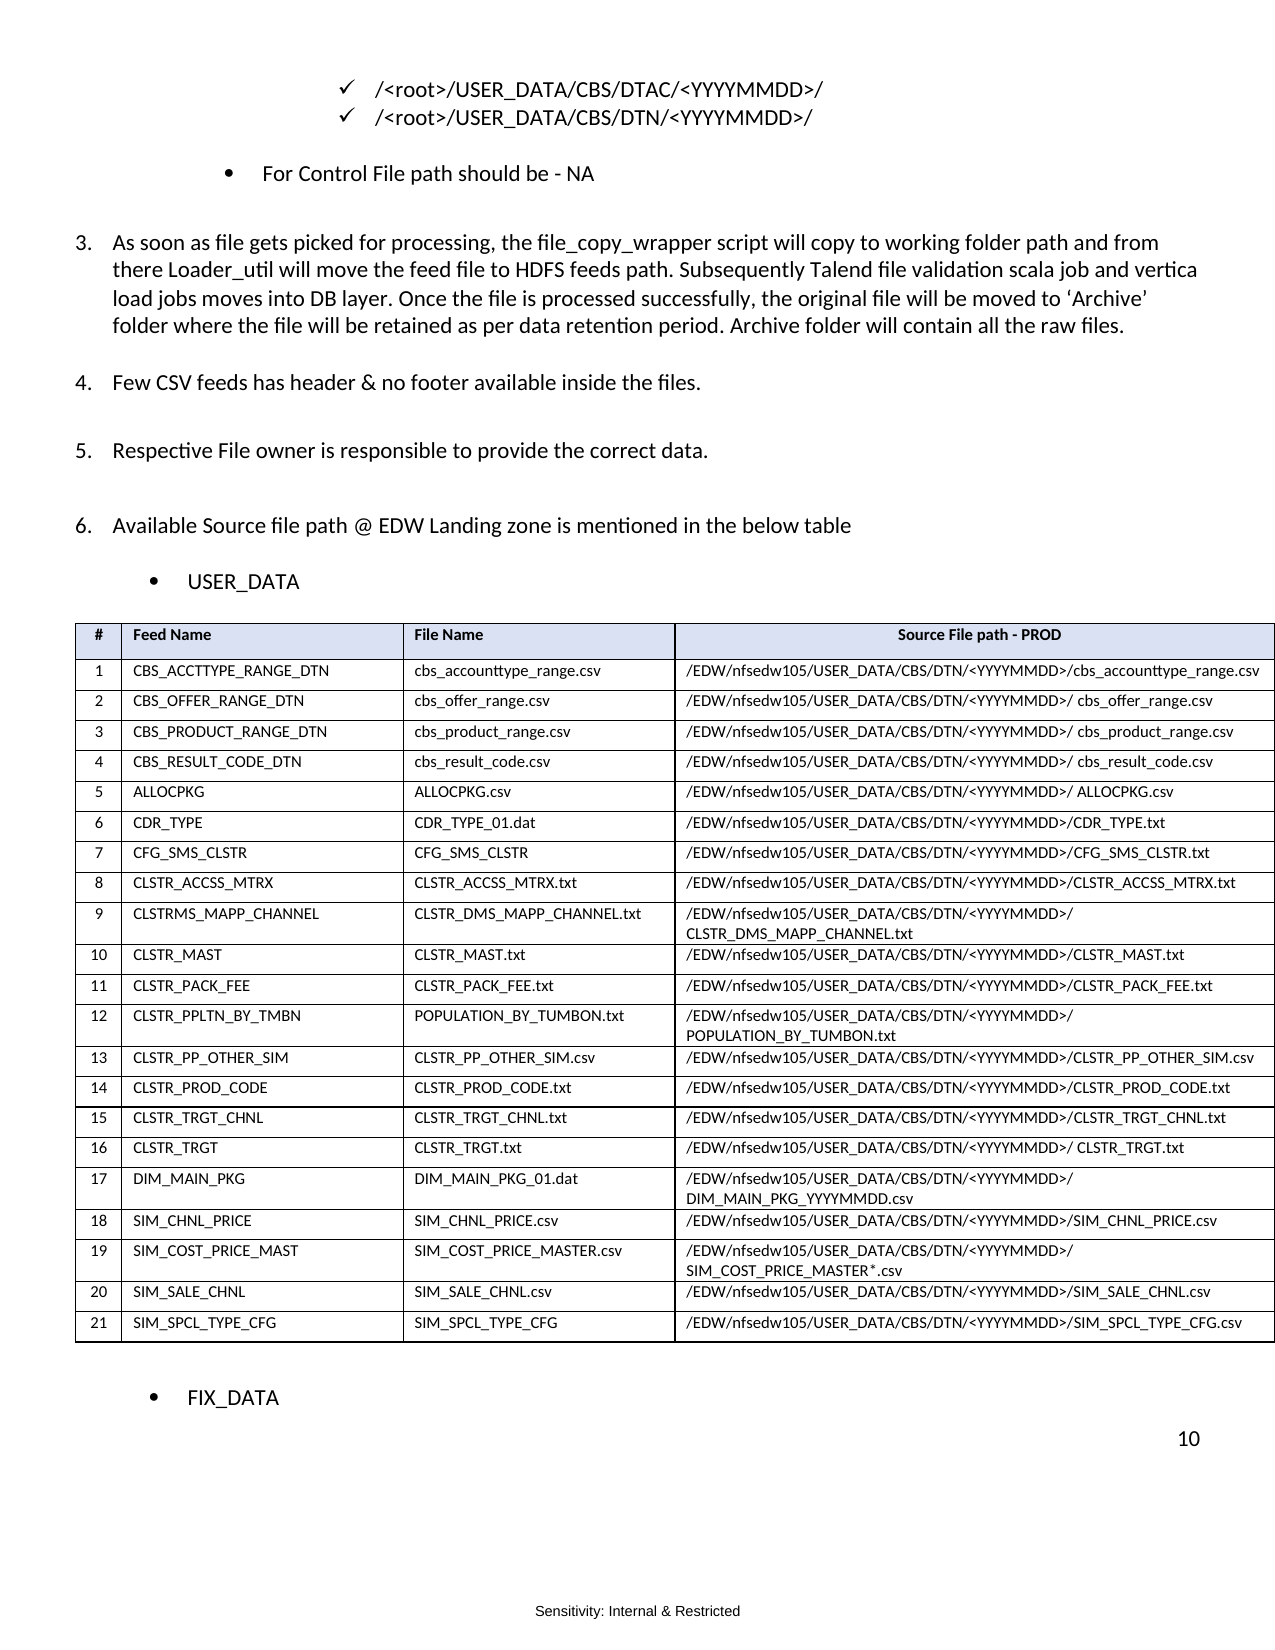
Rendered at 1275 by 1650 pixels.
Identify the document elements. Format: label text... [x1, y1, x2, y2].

table_cell CLSTR_PROD_CODE.txt [404, 1077, 674, 1106]
list USER_DATA [150, 567, 1200, 595]
table_cell 4 [76, 751, 121, 781]
table_cell /EDW/nfsedw105/USER_DATA/CBS/DTN/<YYYYMMDD>/SIM_SPCL_TYPE_CFG.csv [676, 1312, 1274, 1341]
table_cell /EDW/nfsedw105/USER_DATA/CBS/DTN/<YYYYMMDD>/CLSTR_TRGT_CHNL.txt [676, 1108, 1274, 1137]
table_cell /EDW/nfsedw105/USER_DATA/CBS/DTN/<YYYYMMDD>/SIM_SALE_CHNL.csv [676, 1282, 1274, 1311]
table_cell CLSTR_ACCSS_MTRX.txt [404, 873, 674, 902]
table_cell 10 [76, 945, 121, 974]
list Respective File owner is responsible to provide the correct data. [75, 436, 1200, 464]
table_cell CLSTR_TRGT_CHNL.txt [404, 1108, 674, 1137]
table_cell /EDW/nfsedw105/USER_DATA/CBS/DTN/<YYYYMMDD>/ cbs_product_range.csv [676, 721, 1274, 750]
table_cell cbs_accounttype_range.csv [404, 660, 674, 690]
table_cell 11 [76, 975, 121, 1004]
table_cell DIM_MAIN_PKG [122, 1168, 403, 1209]
table_cell CLSTR_PROD_CODE [122, 1077, 403, 1106]
table_cell /EDW/nfsedw105/USER_DATA/CBS/DTN/<YYYYMMDD>/CDR_TYPE.txt [676, 812, 1274, 841]
table_cell CBS_RESULT_CODE_DTN [122, 751, 403, 781]
table_cell 8 [76, 873, 121, 902]
table_cell SIM_SALE_CHNL.csv [404, 1282, 674, 1311]
table_cell ALLOCPKG.csv [404, 782, 674, 811]
table_cell CBS_ACCTTYPE_RANGE_DTN [122, 660, 403, 690]
table_cell 18 [76, 1210, 121, 1239]
list /<root>/USER_DATA/CBS/DTN/<YYYYMMDD>/ [337, 103, 1200, 131]
table_cell CLSTR_PACK_FEE.txt [404, 975, 674, 1004]
table_cell 19 [76, 1240, 121, 1281]
table_header Feed Name [122, 624, 403, 659]
table_cell ALLOCPKG [122, 782, 403, 811]
table_cell CLSTR_TRGT.txt [404, 1138, 674, 1167]
list For Control File path should be - NA [225, 159, 1200, 187]
table_cell CLSTR_PP_OTHER_SIM.csv [404, 1047, 674, 1076]
table_cell CDR_TYPE_01.dat [404, 812, 674, 841]
table_cell CLSTR_TRGT_CHNL [122, 1108, 403, 1137]
table_cell CLSTR_MAST.txt [404, 945, 674, 974]
table_cell /EDW/nfsedw105/USER_DATA/CBS/DTN/<YYYYMMDD>/SIM_CHNL_PRICE.csv [676, 1210, 1274, 1239]
table_cell /EDW/nfsedw105/USER_DATA/CBS/DTN/<YYYYMMDD>/CLSTR_MAST.txt [676, 945, 1274, 974]
table_cell POPULATION_BY_TUMBON.txt [404, 1005, 674, 1046]
table_cell /EDW/nfsedw105/USER_DATA/CBS/DTN/<YYYYMMDD>/ CLSTR_TRGT.txt [676, 1138, 1274, 1167]
table_cell SIM_COST_PRICE_MASTER.csv [404, 1240, 674, 1281]
table_cell CLSTR_TRGT [122, 1138, 403, 1167]
table_cell CDR_TYPE [122, 812, 403, 841]
table_cell 1 [76, 660, 121, 690]
table_cell 16 [76, 1138, 121, 1167]
table_cell /EDW/nfsedw105/USER_DATA/CBS/DTN/<YYYYMMDD>/cbs_accounttype_range.csv [676, 660, 1274, 690]
table_cell /EDW/nfsedw105/USER_DATA/CBS/DTN/<YYYYMMDD>/ cbs_result_code.csv [676, 751, 1274, 781]
table_cell /EDW/nfsedw105/USER_DATA/CBS/DTN/<YYYYMMDD>/POPULATION_BY_TUMBON.txt [676, 1005, 1274, 1046]
table_cell 7 [76, 842, 121, 872]
table_cell CBS_OFFER_RANGE_DTN [122, 691, 403, 720]
table_cell 2 [76, 691, 121, 720]
table_cell /EDW/nfsedw105/USER_DATA/CBS/DTN/<YYYYMMDD>/CLSTR_PP_OTHER_SIM.csv [676, 1047, 1274, 1076]
table_cell CLSTR_DMS_MAPP_CHANNEL.txt [404, 903, 674, 943]
table_header File Name [404, 624, 674, 659]
table_cell CBS_PRODUCT_RANGE_DTN [122, 721, 403, 750]
table_cell 20 [76, 1282, 121, 1311]
table_cell /EDW/nfsedw105/USER_DATA/CBS/DTN/<YYYYMMDD>/CFG_SMS_CLSTR.txt [676, 842, 1274, 872]
table_cell /EDW/nfsedw105/USER_DATA/CBS/DTN/<YYYYMMDD>/ ALLOCPKG.csv [676, 782, 1274, 811]
table_cell /EDW/nfsedw105/USER_DATA/CBS/DTN/<YYYYMMDD>/DIM_MAIN_PKG_YYYYMMDD.csv [676, 1168, 1274, 1209]
list /<root>/USER_DATA/CBS/DTAC/<YYYYMMDD>/ [337, 75, 1200, 103]
table_cell CFG_SMS_CLSTR [404, 842, 674, 872]
table_cell 9 [76, 903, 121, 943]
table_cell /EDW/nfsedw105/USER_DATA/CBS/DTN/<YYYYMMDD>/CLSTR_PROD_CODE.txt [676, 1077, 1274, 1106]
table_cell /EDW/nfsedw105/USER_DATA/CBS/DTN/<YYYYMMDD>/CLSTR_PACK_FEE.txt [676, 975, 1274, 1004]
table_cell cbs_result_code.csv [404, 751, 674, 781]
list FIX_DATA [150, 1383, 1200, 1411]
table_cell /EDW/nfsedw105/USER_DATA/CBS/DTN/<YYYYMMDD>/SIM_COST_PRICE_MASTER*.csv [676, 1240, 1274, 1281]
table_cell SIM_SALE_CHNL [122, 1282, 403, 1311]
table_cell DIM_MAIN_PKG_01.dat [404, 1168, 674, 1209]
table_cell CLSTR_MAST [122, 945, 403, 974]
list As soon as file gets picked for processing, the file_copy_wrapper script will copy to working folder path and from there Loader_util will move the feed file to HDFS feeds path. Subsequently Talend file validation scala job and vertica load jobs moves into DB layer. Once the file is processed successfully, the original file will be moved to ‘Archive’ folder where the file will be retained as per data retention period. Archive folder will contain all the raw files. [75, 228, 1200, 340]
table_cell 5 [76, 782, 121, 811]
table_cell SIM_CHNL_PRICE [122, 1210, 403, 1239]
table_cell CLSTR_PPLTN_BY_TMBN [122, 1005, 403, 1046]
table_cell CLSTR_PACK_FEE [122, 975, 403, 1004]
list Available Source file path @ EDW Landing zone is mentioned in the below table [75, 511, 1200, 567]
table_cell /EDW/nfsedw105/USER_DATA/CBS/DTN/<YYYYMMDD>/CLSTR_ACCSS_MTRX.txt [676, 873, 1274, 902]
table_cell 6 [76, 812, 121, 841]
table_cell CLSTR_PP_OTHER_SIM [122, 1047, 403, 1076]
table_cell 14 [76, 1077, 121, 1106]
table_cell 13 [76, 1047, 121, 1076]
table_cell CFG_SMS_CLSTR [122, 842, 403, 872]
table_cell CLSTR_ACCSS_MTRX [122, 873, 403, 902]
table_cell SIM_COST_PRICE_MAST [122, 1240, 403, 1281]
table_cell 12 [76, 1005, 121, 1046]
table_cell 15 [76, 1108, 121, 1137]
table_cell /EDW/nfsedw105/USER_DATA/CBS/DTN/<YYYYMMDD>/CLSTR_DMS_MAPP_CHANNEL.txt [676, 903, 1274, 943]
table_header # [76, 624, 121, 659]
table_cell 3 [76, 721, 121, 750]
table_cell /EDW/nfsedw105/USER_DATA/CBS/DTN/<YYYYMMDD>/ cbs_offer_range.csv [676, 691, 1274, 720]
table_cell cbs_offer_range.csv [404, 691, 674, 720]
table_cell SIM_SPCL_TYPE_CFG [122, 1312, 403, 1341]
list Few CSV feeds has header & no footer available inside the files. [75, 368, 1200, 396]
table_cell SIM_CHNL_PRICE.csv [404, 1210, 674, 1239]
table_cell CLSTRMS_MAPP_CHANNEL [122, 903, 403, 943]
table_header Source File path - PROD [676, 624, 1274, 659]
table_cell 17 [76, 1168, 121, 1209]
table_cell 21 [76, 1312, 121, 1341]
table_cell cbs_product_range.csv [404, 721, 674, 750]
table_cell SIM_SPCL_TYPE_CFG [404, 1312, 674, 1341]
